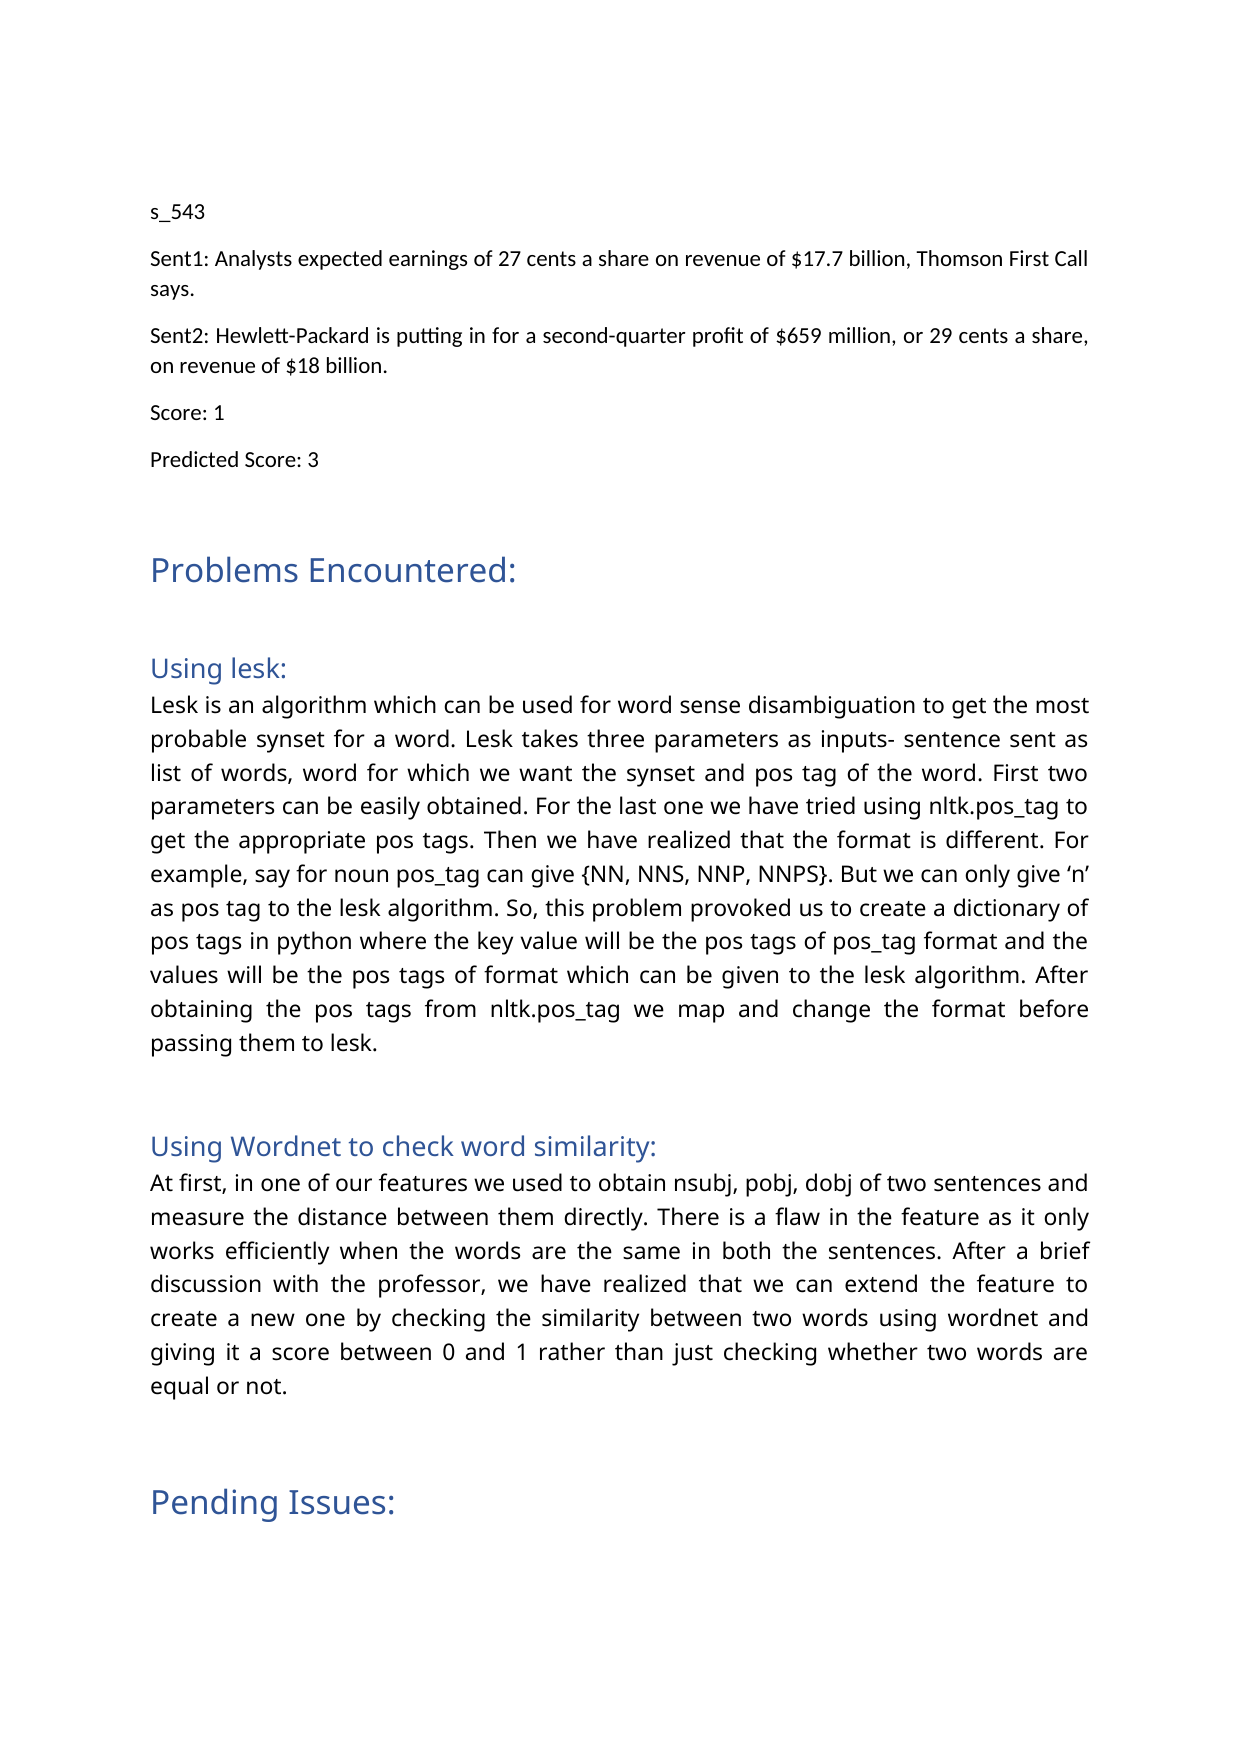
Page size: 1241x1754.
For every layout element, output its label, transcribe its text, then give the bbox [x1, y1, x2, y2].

text At first, in one of our features we used to obtain nsubj, pobj, dobj of two sentences and measure the distance between them directly. There is a flaw in the feature as it only works efficiently when the words are the same in both the sentences. After a brief discussion with the professor, we have realized that we can extend the feature to create a new one by checking the similarity between two words using wordnet and giving it a score between 0 and 1 rather than just checking whether two words are equal or not. [150, 1167, 1090, 1401]
subtitle Using lesk: [150, 649, 1090, 686]
text Sent2: Hewlett-Packard is putting in for a second-quarter profit of $659 million, or 29 cents a share, on revenue of $18 billion. [150, 321, 1090, 379]
subtitle Pending Issues: [150, 1479, 1090, 1524]
text s_543 [150, 197, 1090, 225]
subtitle Problems Encountered: [150, 547, 1090, 592]
text Lesk is an algorithm which can be used for word sense disambiguation to get the most probable synset for a word. Lesk takes three parameters as inputs- sentence sent as list of words, word for which we want the synset and pos tag of the word. First two parameters can be easily obtained. For the last one we have tried using nltk.pos_tag to get the appropriate pos tags. Then we have realized that the format is different. For example, say for noun pos_tag can give {NN, NNS, NNP, NNPS}. But we can only give ‘n’ as pos tag to the lesk algorithm. So, this problem provoked us to create a dictionary of pos tags in python where the key value will be the pos tags of pos_tag format and the values will be the pos tags of format which can be given to the lesk algorithm. After obtaining the pos tags from nltk.pos_tag we map and change the format before passing them to lesk. [150, 689, 1090, 1058]
text Predicted Score: 3 [150, 445, 1090, 473]
text Score: 1 [150, 398, 1090, 426]
subtitle Using Wordnet to check word similarity: [150, 1127, 1090, 1164]
text Sent1: Analysts expected earnings of 27 cents a share on revenue of $17.7 billion, Thomson First Call says. [150, 244, 1090, 302]
